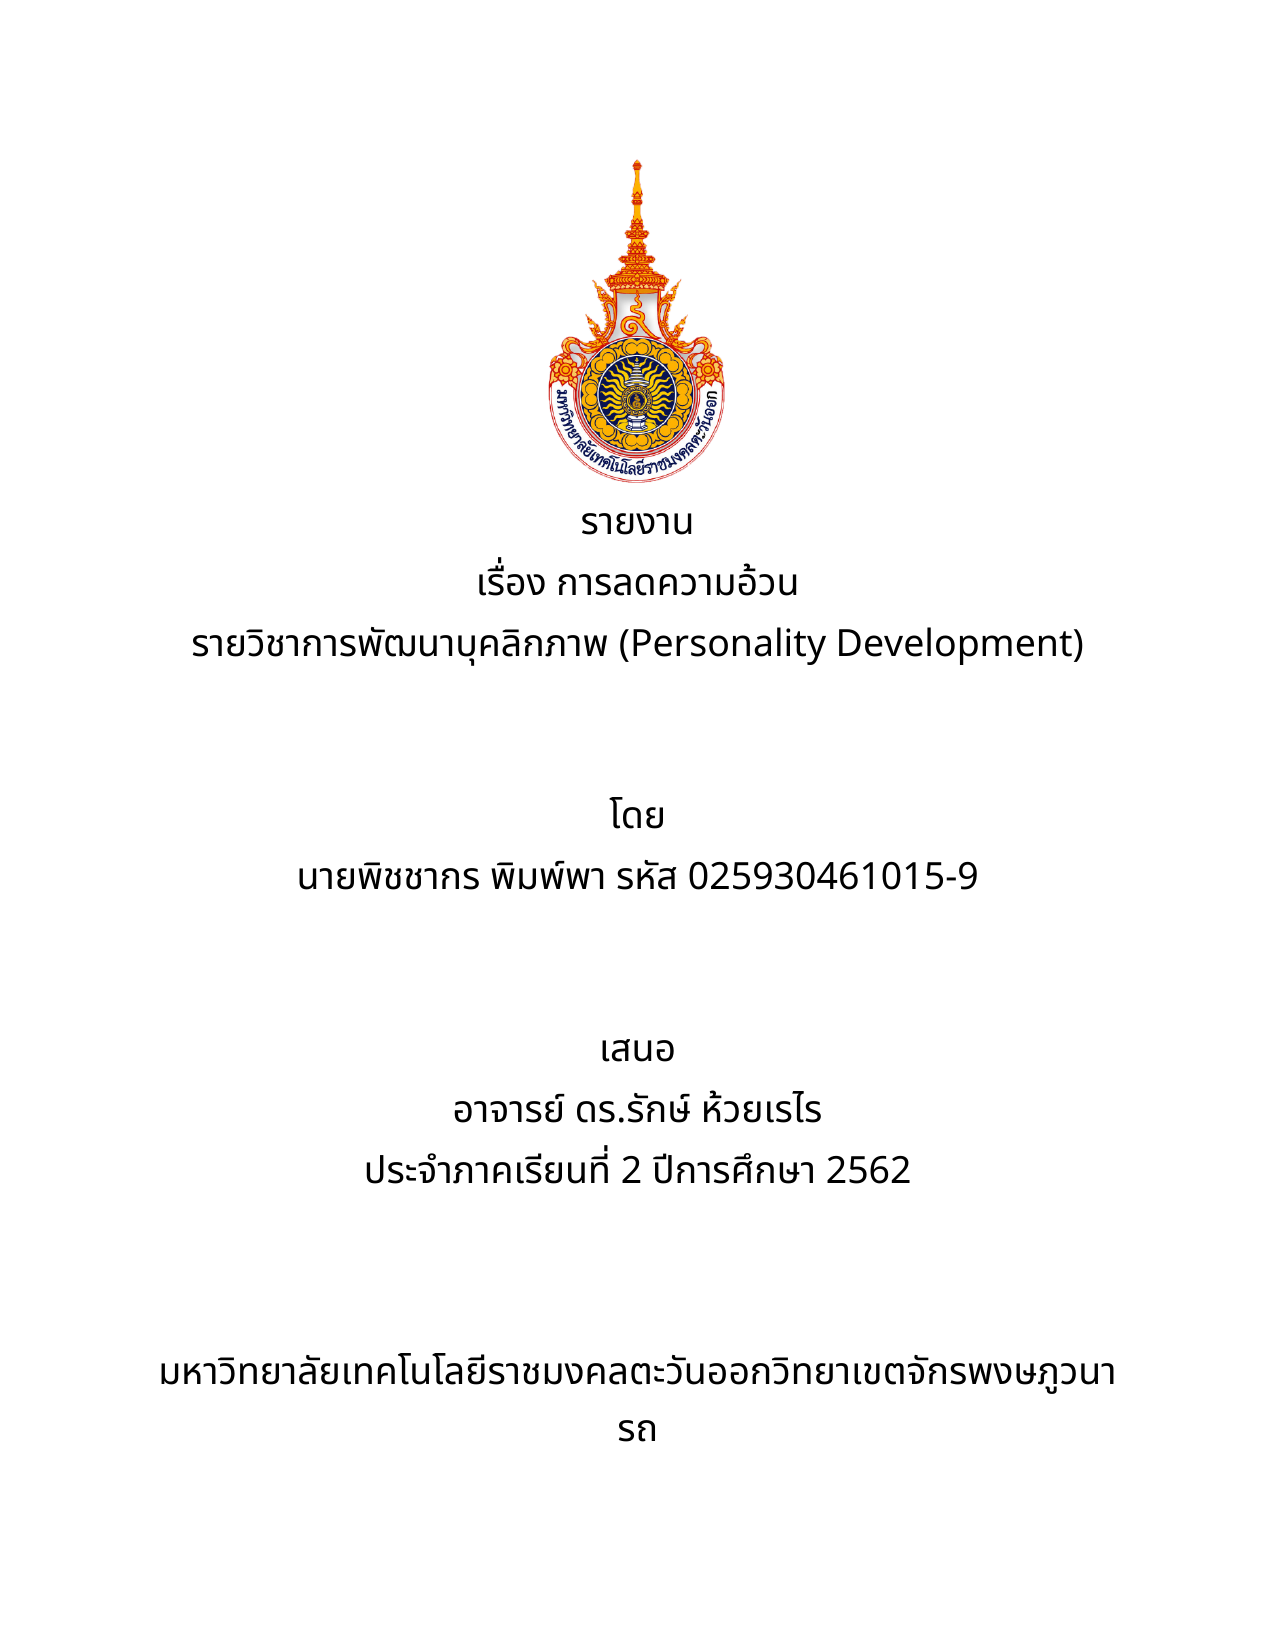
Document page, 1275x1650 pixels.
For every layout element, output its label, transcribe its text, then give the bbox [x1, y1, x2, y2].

picture [541, 150, 734, 493]
text เสนอ [150, 1021, 1125, 1078]
text ประจำภาคเรียนที่ 2 ปีการศึกษา 2562 [150, 1144, 1125, 1201]
text อาจารย์ ดร.รักษ์ ห้วยเรไร [150, 1082, 1125, 1139]
subtitle มหาวิทยาลัยเทคโนโลยีราชมงคลตะวันออกวิทยาเขตจักรพงษภูวนารถ [150, 1344, 1125, 1458]
text นายพิชชากร พิมพ์พา รหัส 025930461015-9 [150, 849, 1125, 906]
text เรื่อง การลดความอ้วน [150, 556, 1125, 612]
text รายงาน [150, 494, 1125, 551]
text โดย [150, 788, 1125, 845]
text รายวิชาการพัฒนาบุคลิกภาพ (Personality Development) [150, 617, 1125, 674]
